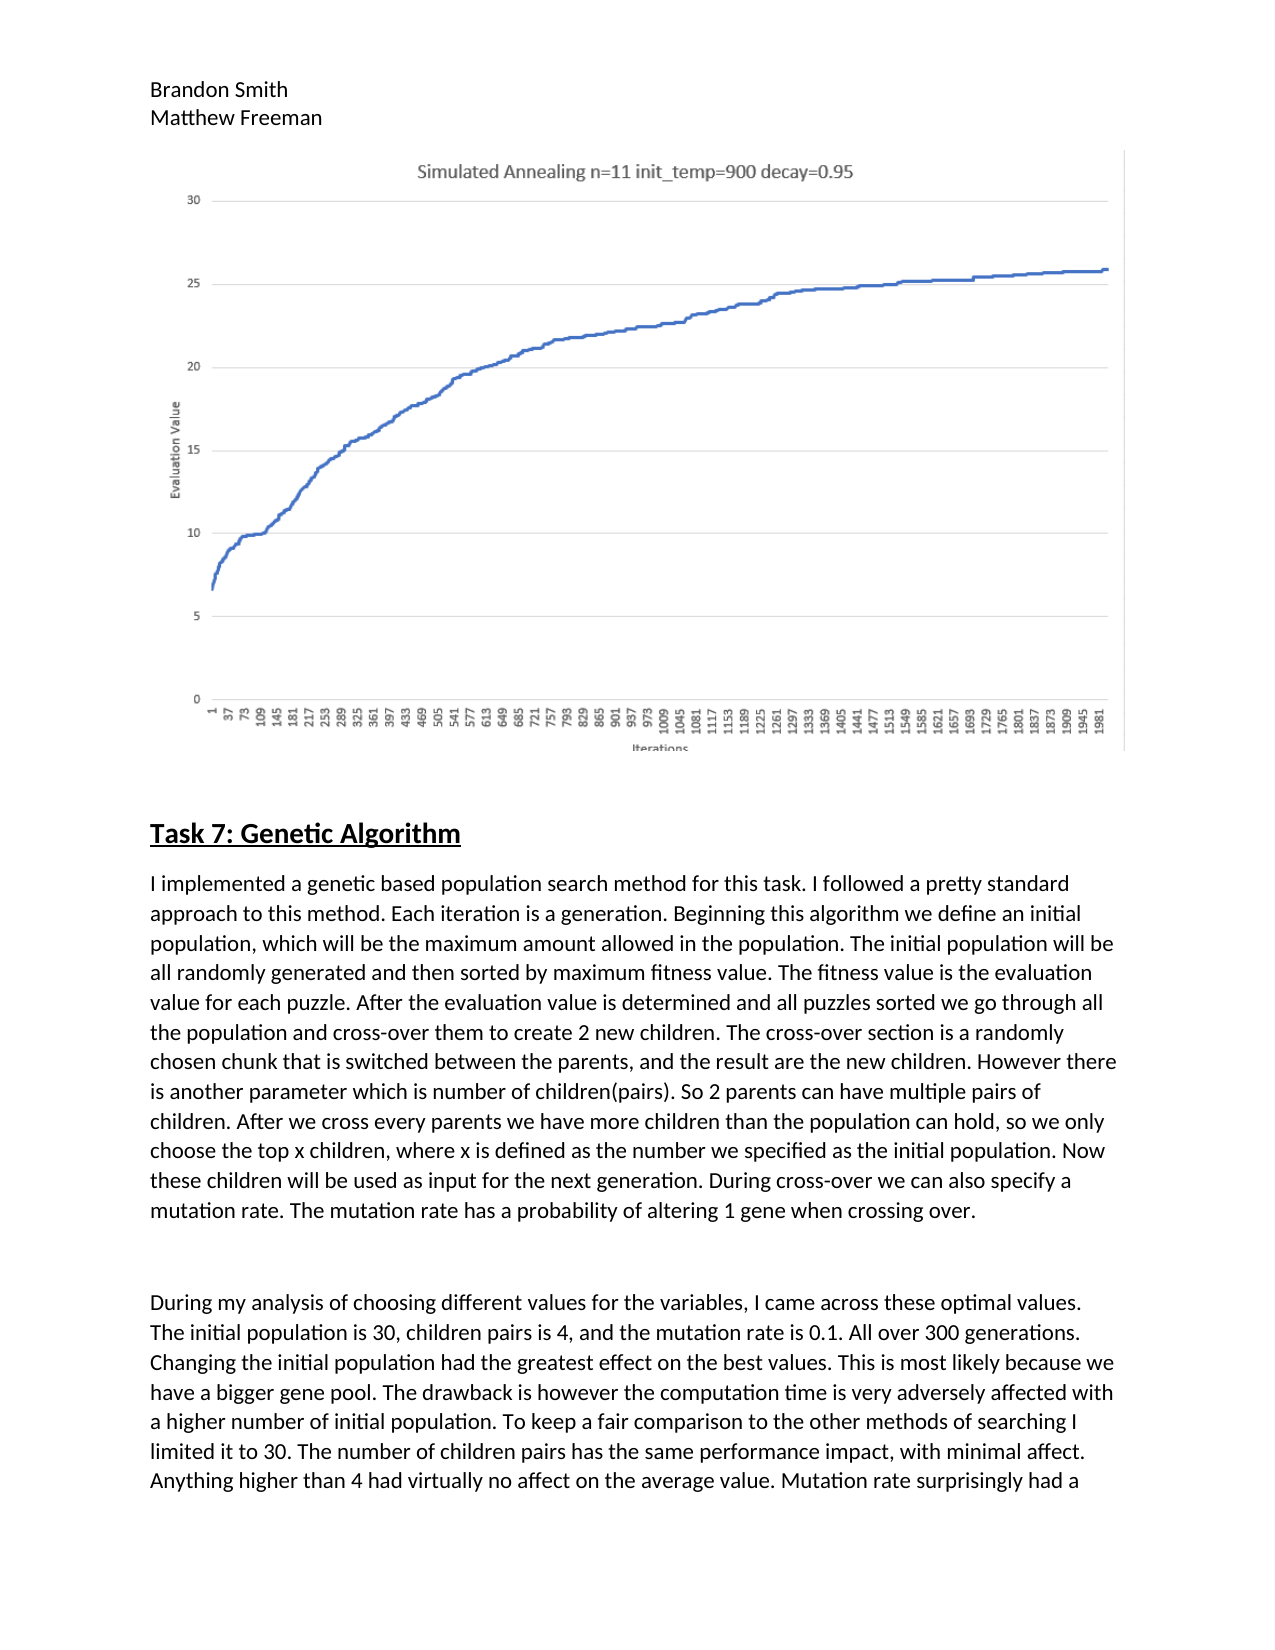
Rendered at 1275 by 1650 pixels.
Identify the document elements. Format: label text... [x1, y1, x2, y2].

picture [150, 150, 1125, 751]
text I implemented a genetic based population search method for this task. I followed a pretty standard approach to this method. Each iteration is a generation. Beginning this algorithm we define an initial population, which will be the maximum amount allowed in the population. The initial population will be all randomly generated and then sorted by maximum fitness value. The fitness value is the evaluation value for each puzzle. After the evaluation value is determined and all puzzles sorted we go through all the population and cross-over them to create 2 new children. The cross-over section is a randomly chosen chunk that is switched between the parents, and the result are the new children. However there is another parameter which is number of children(pairs). So 2 parents can have multiple pairs of children. After we cross every parents we have more children than the population can hold, so we only choose the top x children, where x is defined as the number we specified as the initial population. Now these children will be used as input for the next generation. During cross-over we can also specify a mutation rate. The mutation rate has a probability of altering 1 gene when crossing over. [150, 869, 1125, 1224]
text Task 7: Genetic Algorithm [150, 815, 1125, 851]
